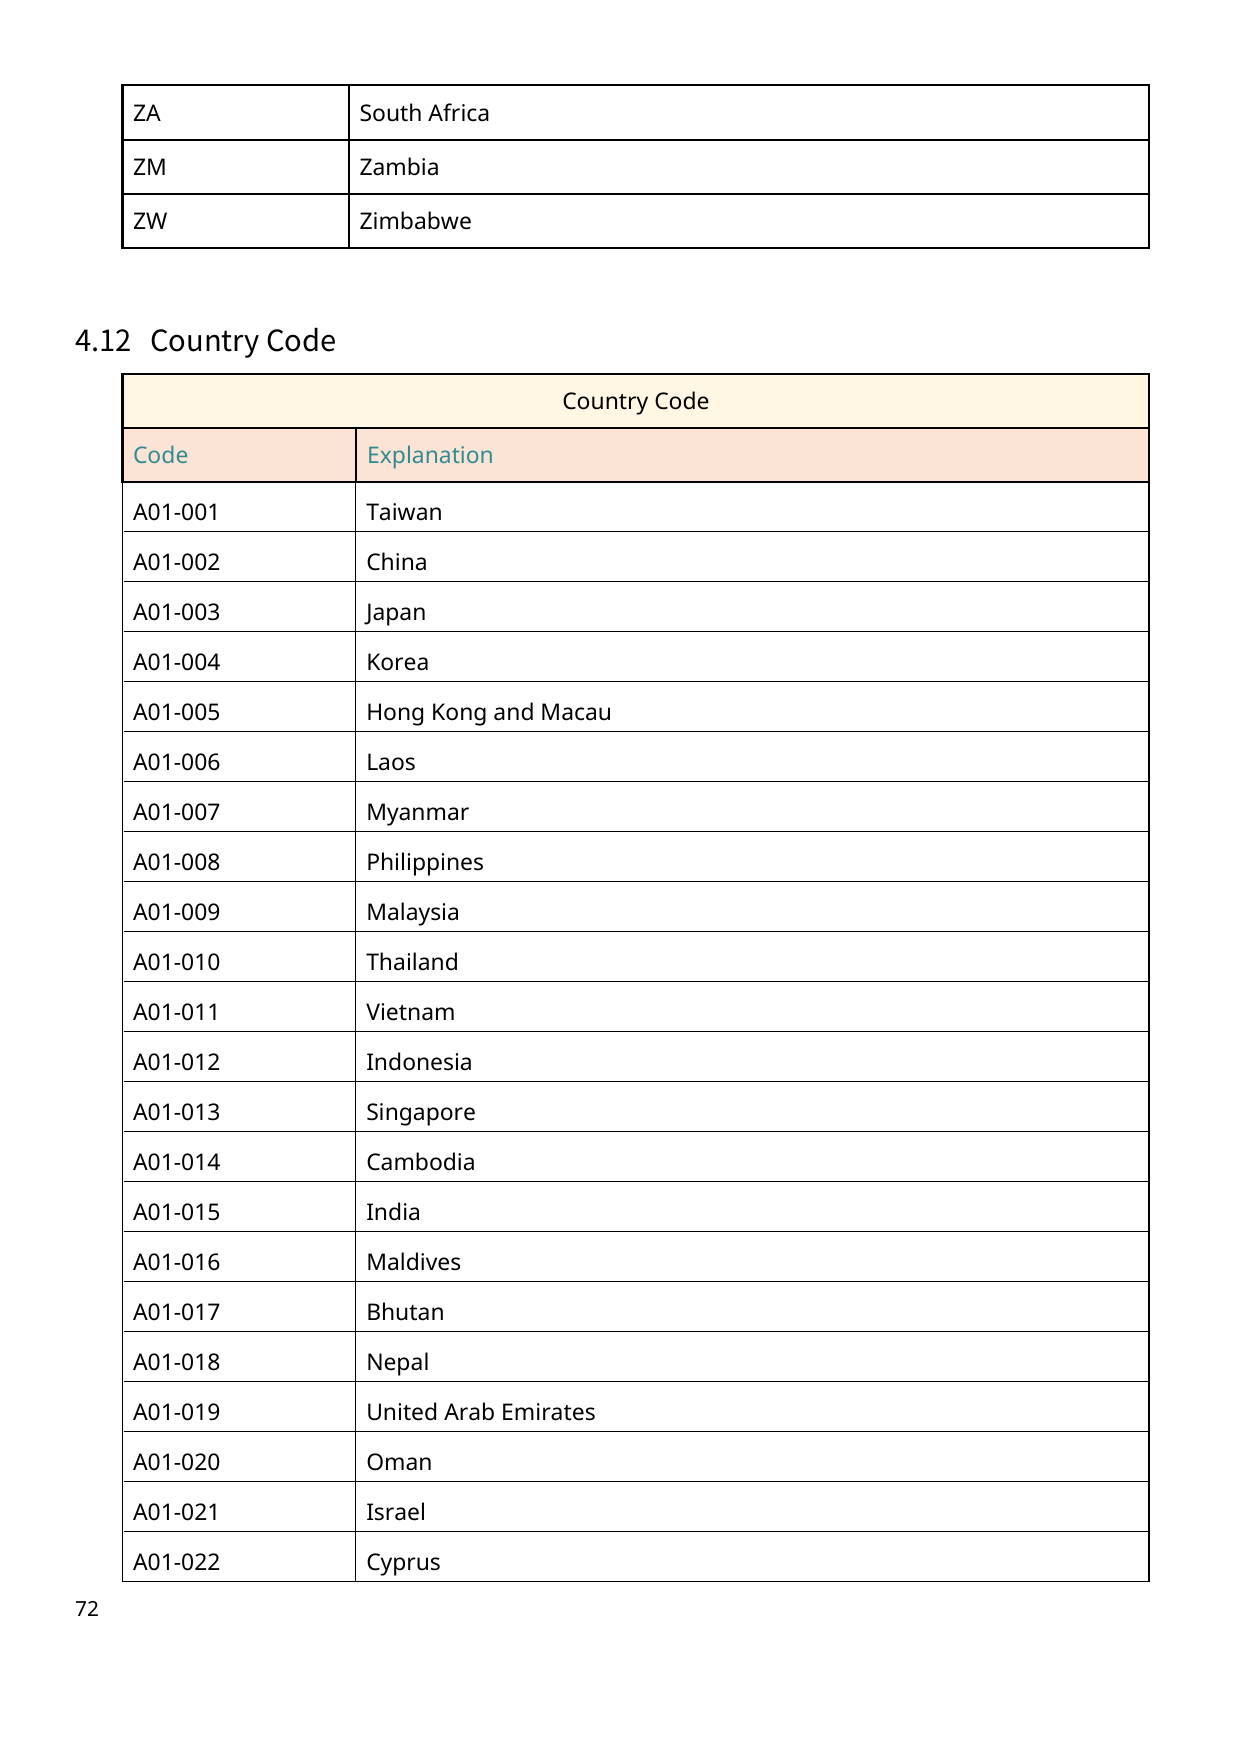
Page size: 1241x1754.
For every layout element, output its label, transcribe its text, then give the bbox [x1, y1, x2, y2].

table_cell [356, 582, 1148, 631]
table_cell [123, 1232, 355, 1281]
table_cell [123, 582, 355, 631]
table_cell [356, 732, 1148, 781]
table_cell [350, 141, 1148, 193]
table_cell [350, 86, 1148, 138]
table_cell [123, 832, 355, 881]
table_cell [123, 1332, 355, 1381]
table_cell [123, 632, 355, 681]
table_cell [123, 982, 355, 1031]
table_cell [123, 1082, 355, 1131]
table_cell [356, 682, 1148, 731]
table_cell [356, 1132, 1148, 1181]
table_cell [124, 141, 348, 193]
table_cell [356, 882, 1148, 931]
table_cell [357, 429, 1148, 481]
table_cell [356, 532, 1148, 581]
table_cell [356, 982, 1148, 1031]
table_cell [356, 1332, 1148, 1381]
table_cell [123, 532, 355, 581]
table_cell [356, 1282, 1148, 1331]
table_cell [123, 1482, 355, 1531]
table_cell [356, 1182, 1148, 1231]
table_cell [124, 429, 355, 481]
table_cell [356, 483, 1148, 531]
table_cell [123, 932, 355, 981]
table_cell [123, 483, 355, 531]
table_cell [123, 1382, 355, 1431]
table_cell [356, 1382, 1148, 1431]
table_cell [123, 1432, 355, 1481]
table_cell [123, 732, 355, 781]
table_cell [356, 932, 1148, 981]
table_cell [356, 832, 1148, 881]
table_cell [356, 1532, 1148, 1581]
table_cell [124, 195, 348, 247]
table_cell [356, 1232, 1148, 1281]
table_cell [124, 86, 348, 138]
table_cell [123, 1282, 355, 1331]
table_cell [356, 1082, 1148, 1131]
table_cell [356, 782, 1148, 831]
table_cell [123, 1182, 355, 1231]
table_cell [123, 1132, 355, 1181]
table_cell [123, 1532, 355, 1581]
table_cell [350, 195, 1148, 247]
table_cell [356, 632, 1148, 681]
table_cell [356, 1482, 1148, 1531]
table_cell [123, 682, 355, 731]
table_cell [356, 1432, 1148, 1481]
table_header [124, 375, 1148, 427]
text Country Code [150, 318, 1165, 360]
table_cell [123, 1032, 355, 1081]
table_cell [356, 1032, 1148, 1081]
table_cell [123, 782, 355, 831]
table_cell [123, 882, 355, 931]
